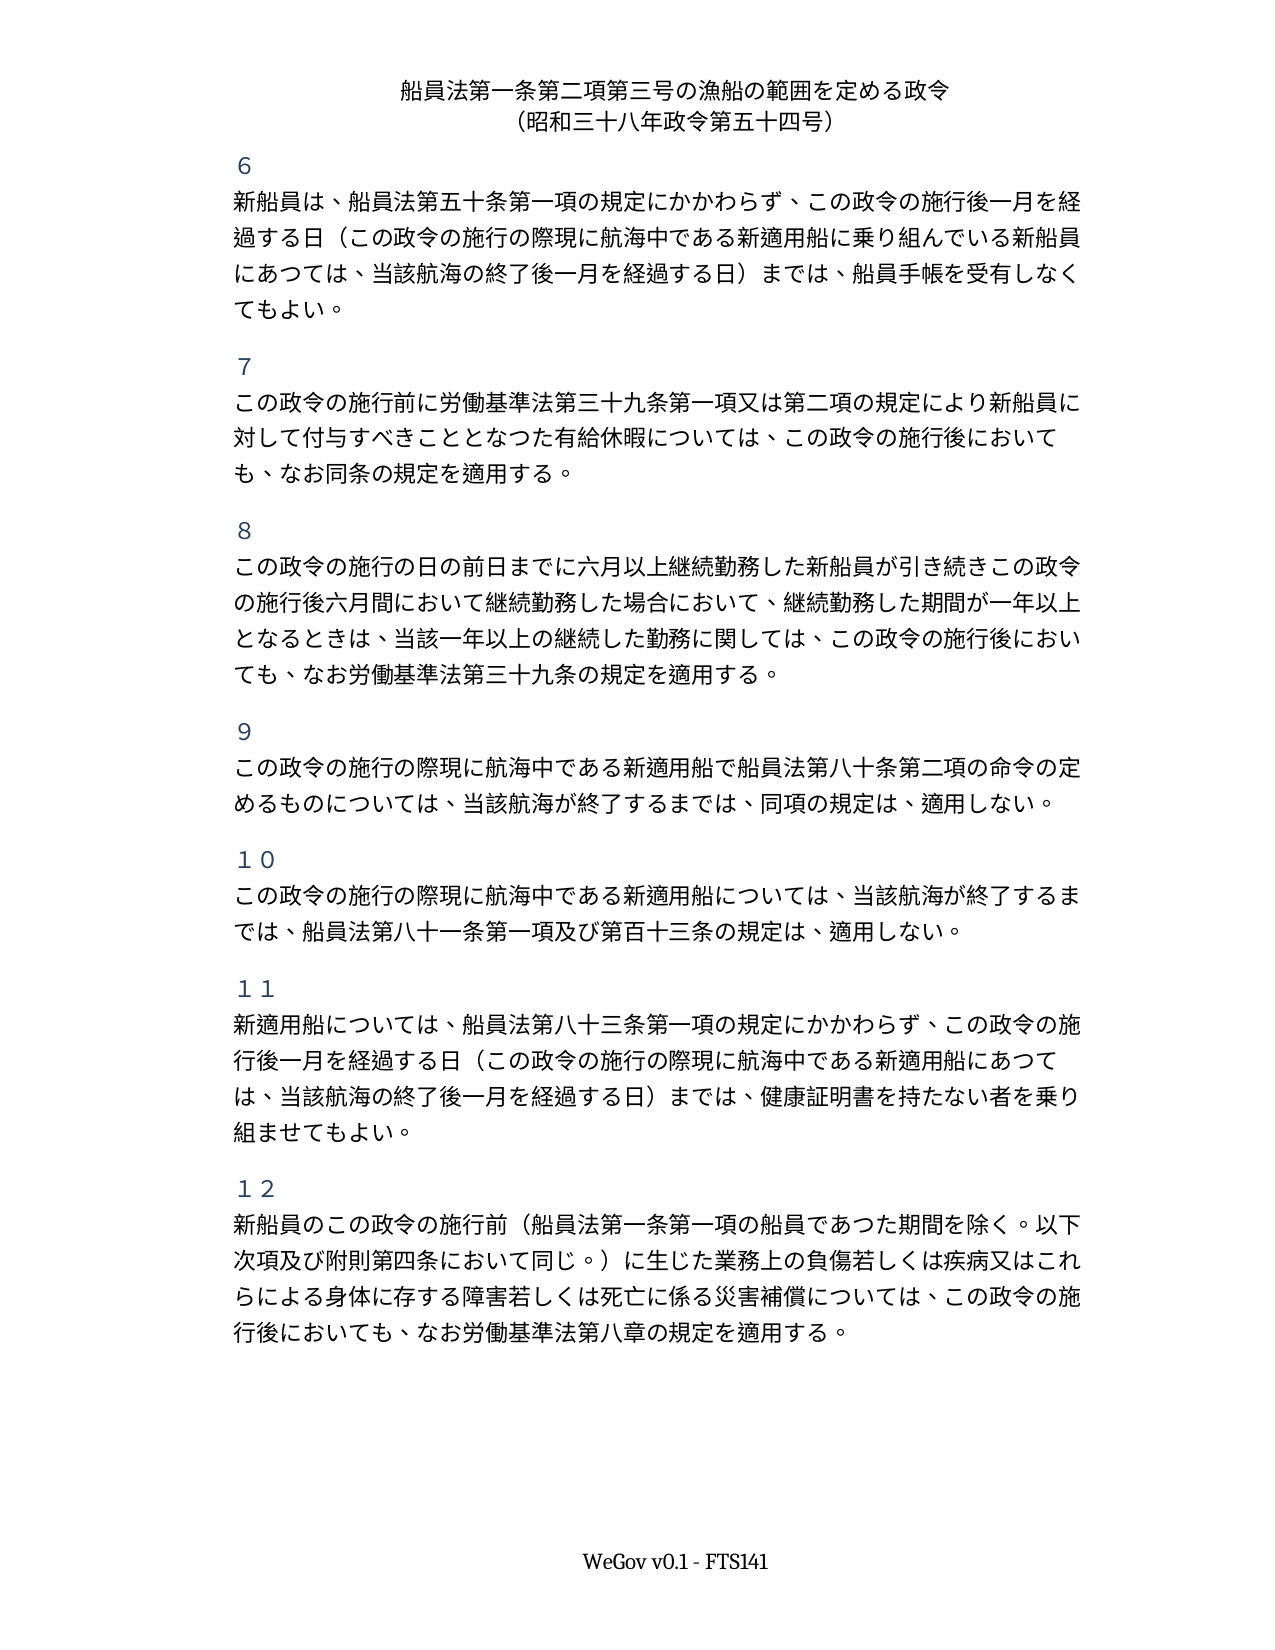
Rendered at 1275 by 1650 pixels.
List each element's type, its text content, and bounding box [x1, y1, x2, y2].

text この政令の施行の日の前日までに六月以上継続勤務した新船員が引き続きこの政令の施行後六月間において継続勤務した場合において、継続勤務した期間が一年以上となるときは、当該一年以上の継続した勤務に関しては、この政令の施行後においても、なお労働基準法第三十九条の規定を適用する。 [233, 551, 1087, 690]
subtitle ８ [233, 515, 1087, 546]
subtitle １１ [233, 973, 1087, 1004]
subtitle ６ [233, 150, 1087, 181]
subtitle １２ [233, 1173, 1087, 1205]
text 新適用船については、船員法第八十三条第一項の規定にかかわらず、この政令の施行後一月を経過する日（この政令の施行の際現に航海中である新適用船にあつては、当該航海の終了後一月を経過する日）までは、健康証明書を持たない者を乗り組ませてもよい。 [233, 1009, 1087, 1148]
subtitle ９ [233, 716, 1087, 747]
text 新船員は、船員法第五十条第一項の規定にかかわらず、この政令の施行後一月を経過する日（この政令の施行の際現に航海中である新適用船に乗り組んでいる新船員にあつては、当該航海の終了後一月を経過する日）までは、船員手帳を受有しなくてもよい。 [233, 186, 1087, 325]
text 新船員のこの政令の施行前（船員法第一条第一項の船員であつた期間を除く。以下次項及び附則第四条において同じ。）に生じた業務上の負傷若しくは疾病又はこれらによる身体に存する障害若しくは死亡に係る災害補償については、この政令の施行後においても、なお労働基準法第八章の規定を適用する。 [233, 1209, 1087, 1348]
text この政令の施行前に労働基準法第三十九条第一項又は第二項の規定により新船員に対して付与すべきこととなつた有給休暇については、この政令の施行後においても、なお同条の規定を適用する。 [233, 386, 1087, 489]
subtitle ７ [233, 351, 1087, 382]
text この政令の施行の際現に航海中である新適用船については、当該航海が終了するまでは、船員法第八十一条第一項及び第百十三条の規定は、適用しない。 [233, 880, 1087, 947]
text この政令の施行の際現に航海中である新適用船で船員法第八十条第二項の命令の定めるものについては、当該航海が終了するまでは、同項の規定は、適用しない。 [233, 752, 1087, 819]
subtitle １０ [233, 844, 1087, 876]
